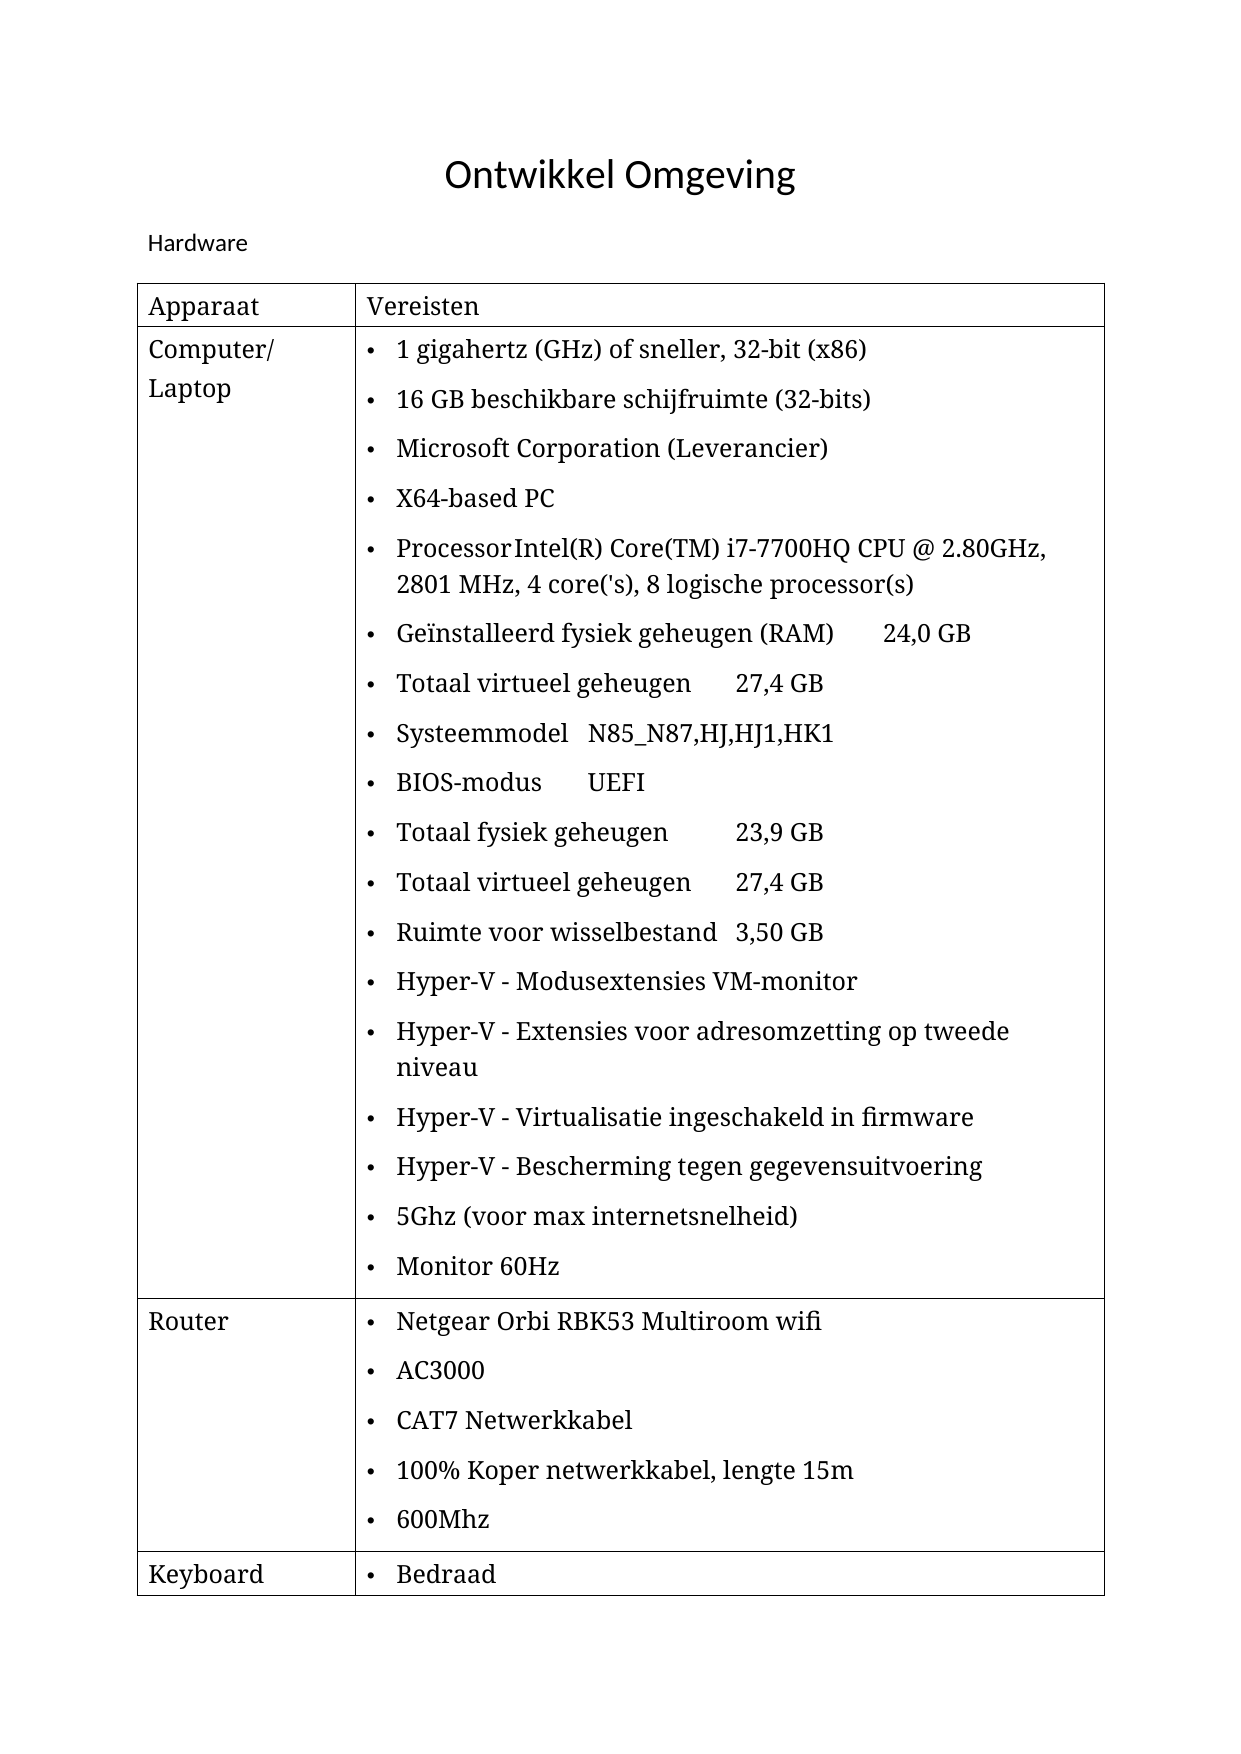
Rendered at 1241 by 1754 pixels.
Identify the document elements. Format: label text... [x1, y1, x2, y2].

table_header Apparaat [138, 284, 355, 326]
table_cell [356, 1552, 1104, 1595]
text Ontwikkel Omgeving [148, 148, 1093, 198]
table_header Vereisten [356, 284, 1104, 326]
text Hardware [148, 227, 1093, 257]
table_cell Computer/Laptop [138, 327, 355, 1298]
table_cell Router [138, 1299, 355, 1551]
table_cell 1 gigahertz (GHz) of sneller, 32-bit (x86) 16 GB beschikbare schijfruimte (32-bits) Microsoft Corporation (Leverancier) X64-based PC Processor Intel(R) Core(TM) i7-7700HQ CPU @ 2.80GHz, 2801 MHz, 4 core('s), 8 logische processor(s) Geïnstalleerd fysiek geheugen (RAM) 24,0 GB Totaal virtueel geheugen 27,4 GB Systeemmodel N85_N87,HJ,HJ1,HK1 BIOS-modus UEFI Totaal fysiek geheugen 23,9 GB Totaal virtueel geheugen 27,4 GB Ruimte voor wisselbestand 3,50 GB Hyper-V - Modusextensies VM-monitor Hyper-V - Extensies voor adresomzetting op tweede niveau Hyper-V - Virtualisatie ingeschakeld in firmware Hyper-V - Bescherming tegen gegevensuitvoering 5Ghz (voor max internetsnelheid) Monitor 60Hz [356, 327, 1104, 1298]
table_cell Keyboard [138, 1552, 355, 1595]
table_cell Netgear Orbi RBK53 Multiroom wifi AC3000 CAT7 Netwerkkabel 100% Koper netwerkkabel, lengte 15m 600Mhz [356, 1299, 1104, 1551]
